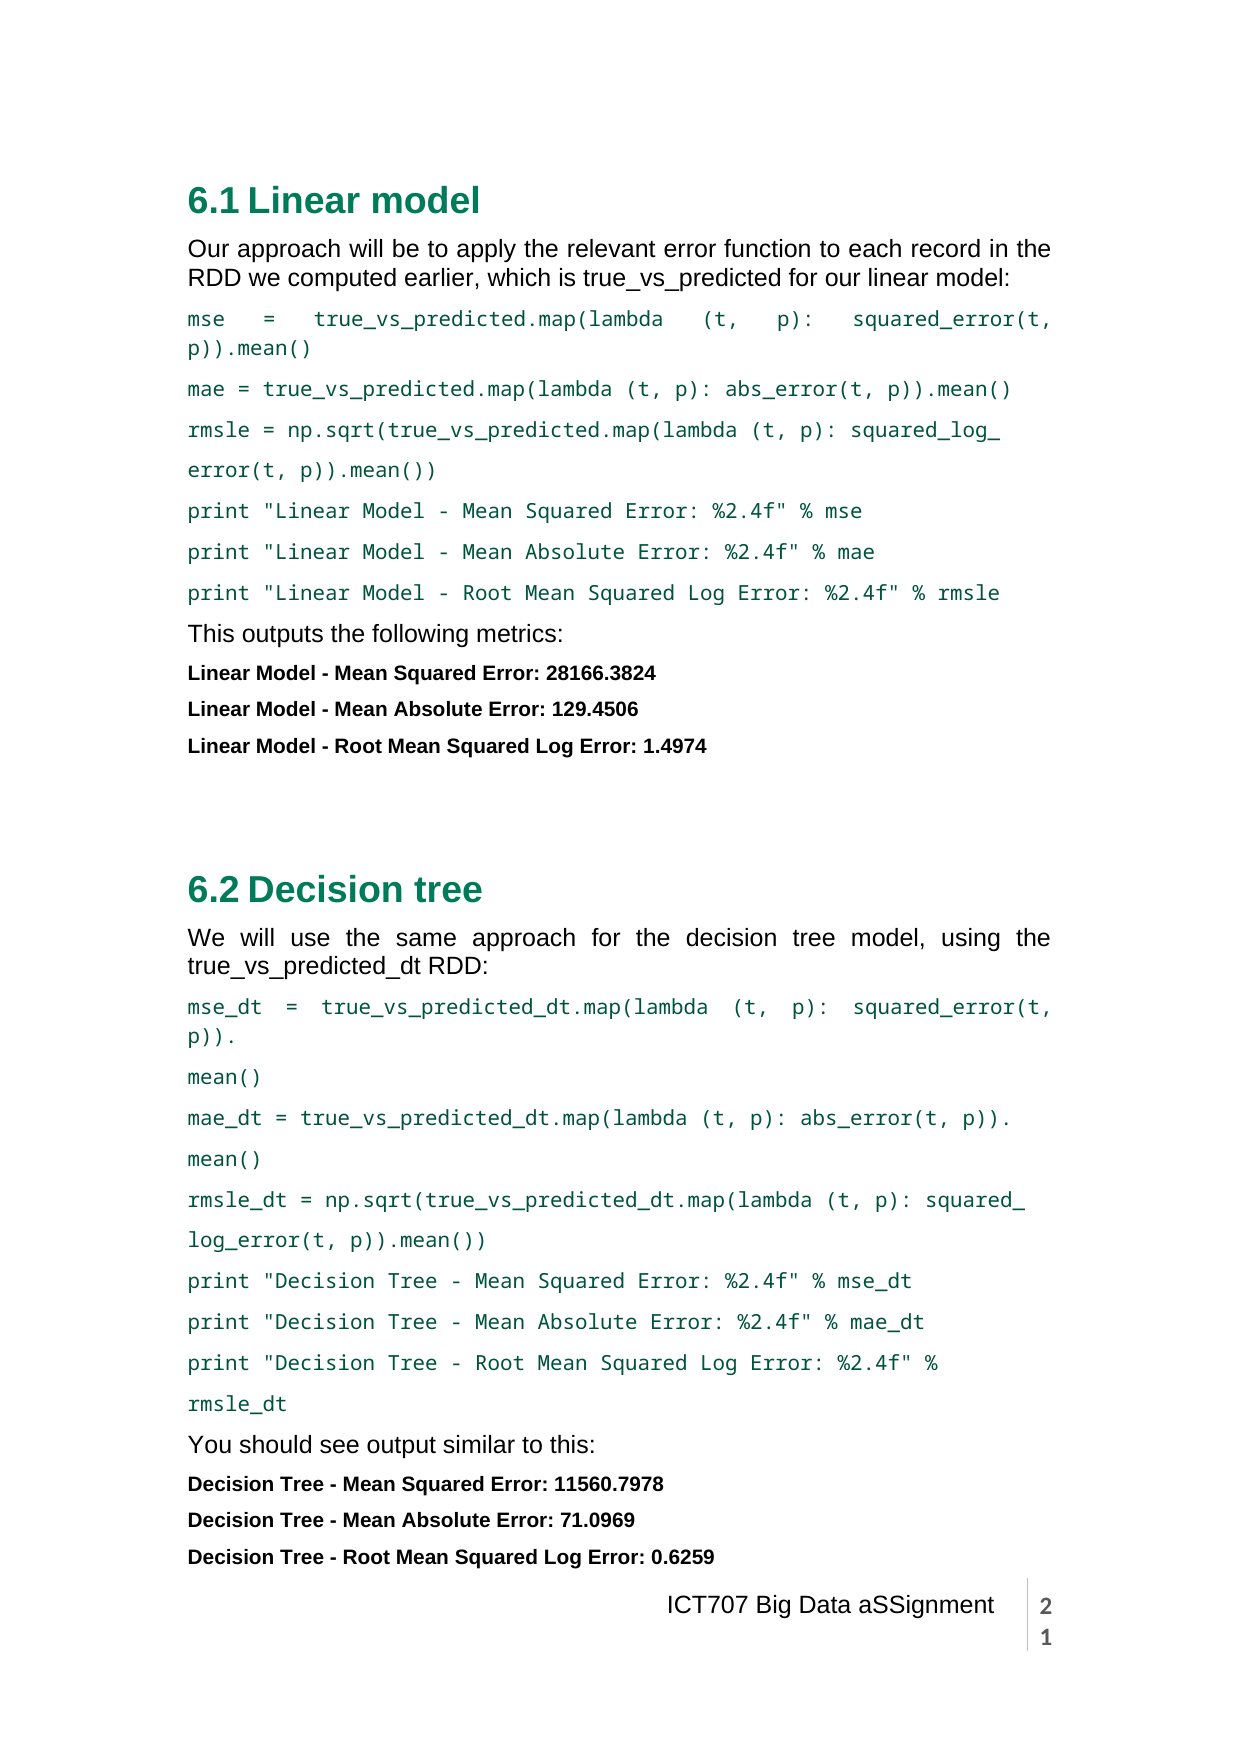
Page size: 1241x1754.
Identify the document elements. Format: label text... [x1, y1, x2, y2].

text rmsle = np.sqrt(true_vs_predicted.map(lambda (t, p): squared_log_ [187, 415, 1053, 443]
text print "Linear Model - Root Mean Squared Log Error: %2.4f" % rmsle [187, 578, 1053, 607]
text print "Linear Model - Mean Squared Error: %2.4f" % mse [187, 497, 1053, 525]
text print "Decision Tree - Mean Squared Error: %2.4f" % mse_dt [187, 1267, 1053, 1295]
text Linear Model - Root Mean Squared Log Error: 1.4974 [187, 733, 1053, 757]
text Linear Model - Mean Squared Error: 28166.3824 [187, 661, 1053, 684]
text rmsle_dt = np.sqrt(true_vs_predicted_dt.map(lambda (t, p): squared_ [187, 1185, 1053, 1213]
text print "Decision Tree - Mean Absolute Error: %2.4f" % mae_dt [187, 1307, 1053, 1336]
text This outputs the following metrics: [187, 619, 1053, 648]
text mae_dt = true_vs_predicted_dt.map(lambda (t, p): abs_error(t, p)). [187, 1103, 1053, 1131]
text error(t, p)).mean()) [187, 456, 1053, 484]
subtitle Decision tree [187, 867, 1053, 910]
text Decision Tree - Mean Squared Error: 11560.7978 [187, 1472, 1053, 1496]
text Decision Tree - Root Mean Squared Log Error: 0.6259 [187, 1544, 1053, 1568]
text print "Linear Model - Mean Absolute Error: %2.4f" % mae [187, 537, 1053, 566]
text We will use the same approach for the decision tree model, using the true_vs_predicted_dt RDD: [187, 922, 1053, 980]
text Our approach will be to apply the relevant error function to each record in the RDD we computed earlier, which is true_vs_predicted for our linear model: [187, 234, 1053, 292]
text mae = true_vs_predicted.map(lambda (t, p): abs_error(t, p)).mean() [187, 374, 1053, 402]
text print "Decision Tree - Root Mean Squared Log Error: %2.4f" % [187, 1348, 1053, 1377]
text Decision Tree - Mean Absolute Error: 71.0969 [187, 1508, 1053, 1532]
text mse_dt = true_vs_predicted_dt.map(lambda (t, p): squared_error(t, p)). [187, 992, 1053, 1049]
text Linear Model - Mean Absolute Error: 129.4506 [187, 697, 1053, 721]
text You should see output similar to this: [187, 1430, 1053, 1459]
text mean() [187, 1144, 1053, 1172]
text rmsle_dt [187, 1389, 1053, 1418]
text mse = true_vs_predicted.map(lambda (t, p): squared_error(t, p)).mean() [187, 304, 1053, 361]
text mean() [187, 1062, 1053, 1090]
subtitle Linear model [187, 179, 1053, 222]
text log_error(t, p)).mean()) [187, 1226, 1053, 1254]
